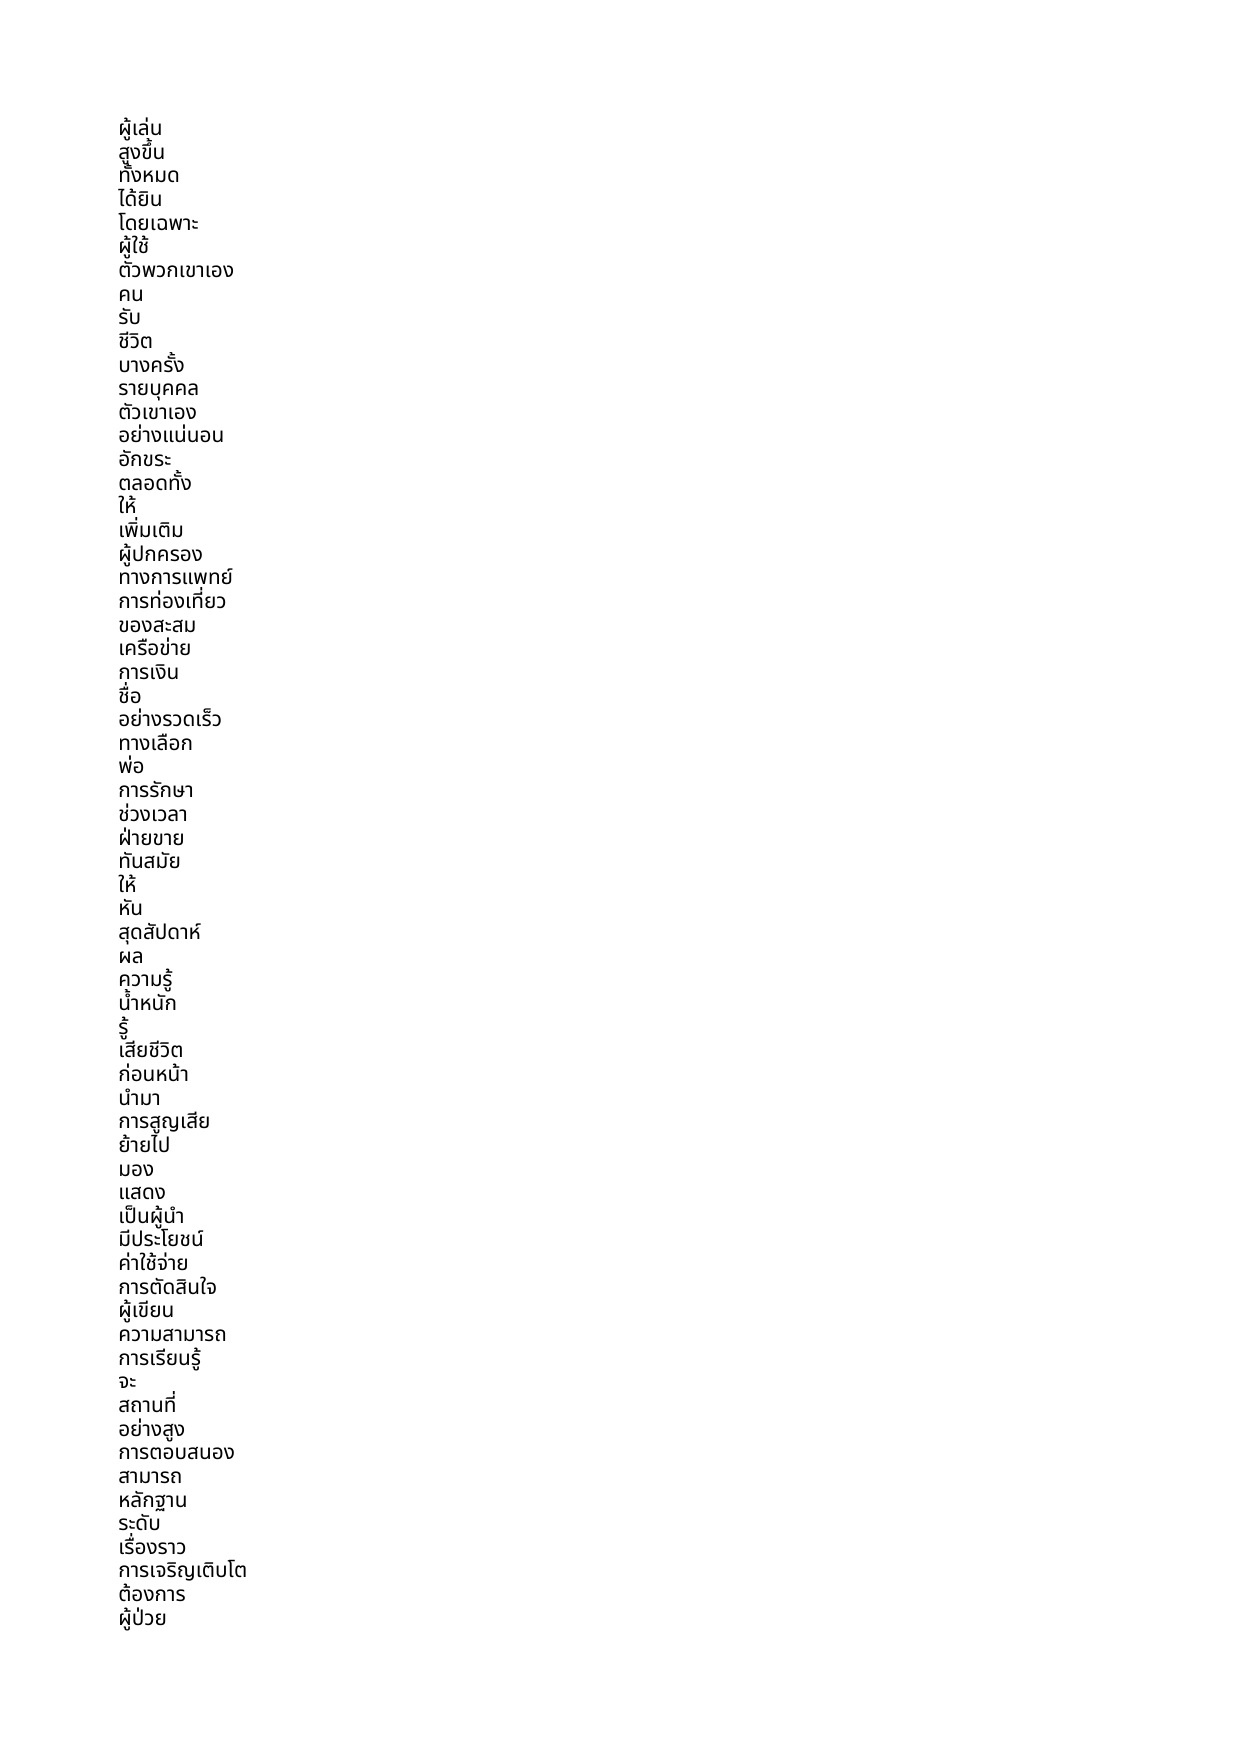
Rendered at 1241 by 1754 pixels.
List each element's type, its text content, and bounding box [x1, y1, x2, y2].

text ผู้ป่วย [118, 1608, 1122, 1631]
text การตอบสนอง [118, 1442, 1122, 1466]
text ผู้ปกครอง [118, 544, 1122, 567]
text มีประโยชน์ [118, 1229, 1122, 1253]
text โดยเฉพาะ [118, 213, 1122, 236]
text ตัวเขาเอง [118, 402, 1122, 426]
text จะ [118, 1371, 1122, 1395]
text ต้องการ [118, 1584, 1122, 1608]
text ของสะสม [118, 615, 1122, 638]
text ค่าใช้จ่าย [118, 1253, 1122, 1277]
text ให้ [118, 496, 1122, 520]
text แสดง [118, 1182, 1122, 1206]
text การเจริญเติบโต [118, 1561, 1122, 1584]
text การเรียนรู้ [118, 1348, 1122, 1371]
text ก่อนหน้า [118, 1064, 1122, 1088]
text สูงขึ้น [118, 142, 1122, 165]
text พ่อ [118, 757, 1122, 780]
text การสูญเสีย [118, 1111, 1122, 1135]
text นำมา [118, 1088, 1122, 1111]
text ผู้เขียน [118, 1300, 1122, 1324]
text มอง [118, 1158, 1122, 1182]
text อักขระ [118, 449, 1122, 473]
text ทางการแพทย์ [118, 567, 1122, 591]
text ย้ายไป [118, 1135, 1122, 1158]
text รับ [118, 307, 1122, 331]
text หัน [118, 898, 1122, 922]
text การรักษา [118, 780, 1122, 804]
text การเงิน [118, 662, 1122, 686]
text เพิ่มเติม [118, 520, 1122, 544]
text รายบุคคล [118, 378, 1122, 402]
text การตัดสินใจ [118, 1277, 1122, 1300]
text สุดสัปดาห์ [118, 922, 1122, 946]
text เครือข่าย [118, 638, 1122, 662]
text อย่างสูง [118, 1419, 1122, 1442]
text ชื่อ [118, 686, 1122, 709]
text อย่างแน่นอน [118, 426, 1122, 449]
text เรื่องราว [118, 1537, 1122, 1561]
text ทันสมัย [118, 851, 1122, 875]
text ให้ [118, 875, 1122, 898]
text สามารถ [118, 1466, 1122, 1489]
text ได้ยิน [118, 189, 1122, 213]
text บางครั้ง [118, 354, 1122, 378]
text คน [118, 284, 1122, 307]
text ทางเลือก [118, 733, 1122, 757]
text ความสามารถ [118, 1324, 1122, 1348]
text ระดับ [118, 1513, 1122, 1537]
text ผู้ใช้ [118, 236, 1122, 260]
text เป็นผู้นำ [118, 1206, 1122, 1229]
text ตลอดทั้ง [118, 473, 1122, 496]
text รู้ [118, 1017, 1122, 1040]
text อย่างรวดเร็ว [118, 709, 1122, 733]
text ตัวพวกเขาเอง [118, 260, 1122, 284]
text สถานที่ [118, 1395, 1122, 1419]
text ฝ่ายขาย [118, 827, 1122, 851]
text ผู้เล่น [118, 118, 1122, 142]
text ผล [118, 946, 1122, 969]
text เสียชีวิต [118, 1040, 1122, 1064]
text น้ำหนัก [118, 993, 1122, 1017]
text ช่วงเวลา [118, 804, 1122, 827]
text ชีวิต [118, 331, 1122, 354]
text หลักฐาน [118, 1489, 1122, 1513]
text ความรู้ [118, 969, 1122, 993]
text ทั้งหมด [118, 165, 1122, 189]
text การท่องเที่ยว [118, 591, 1122, 615]
